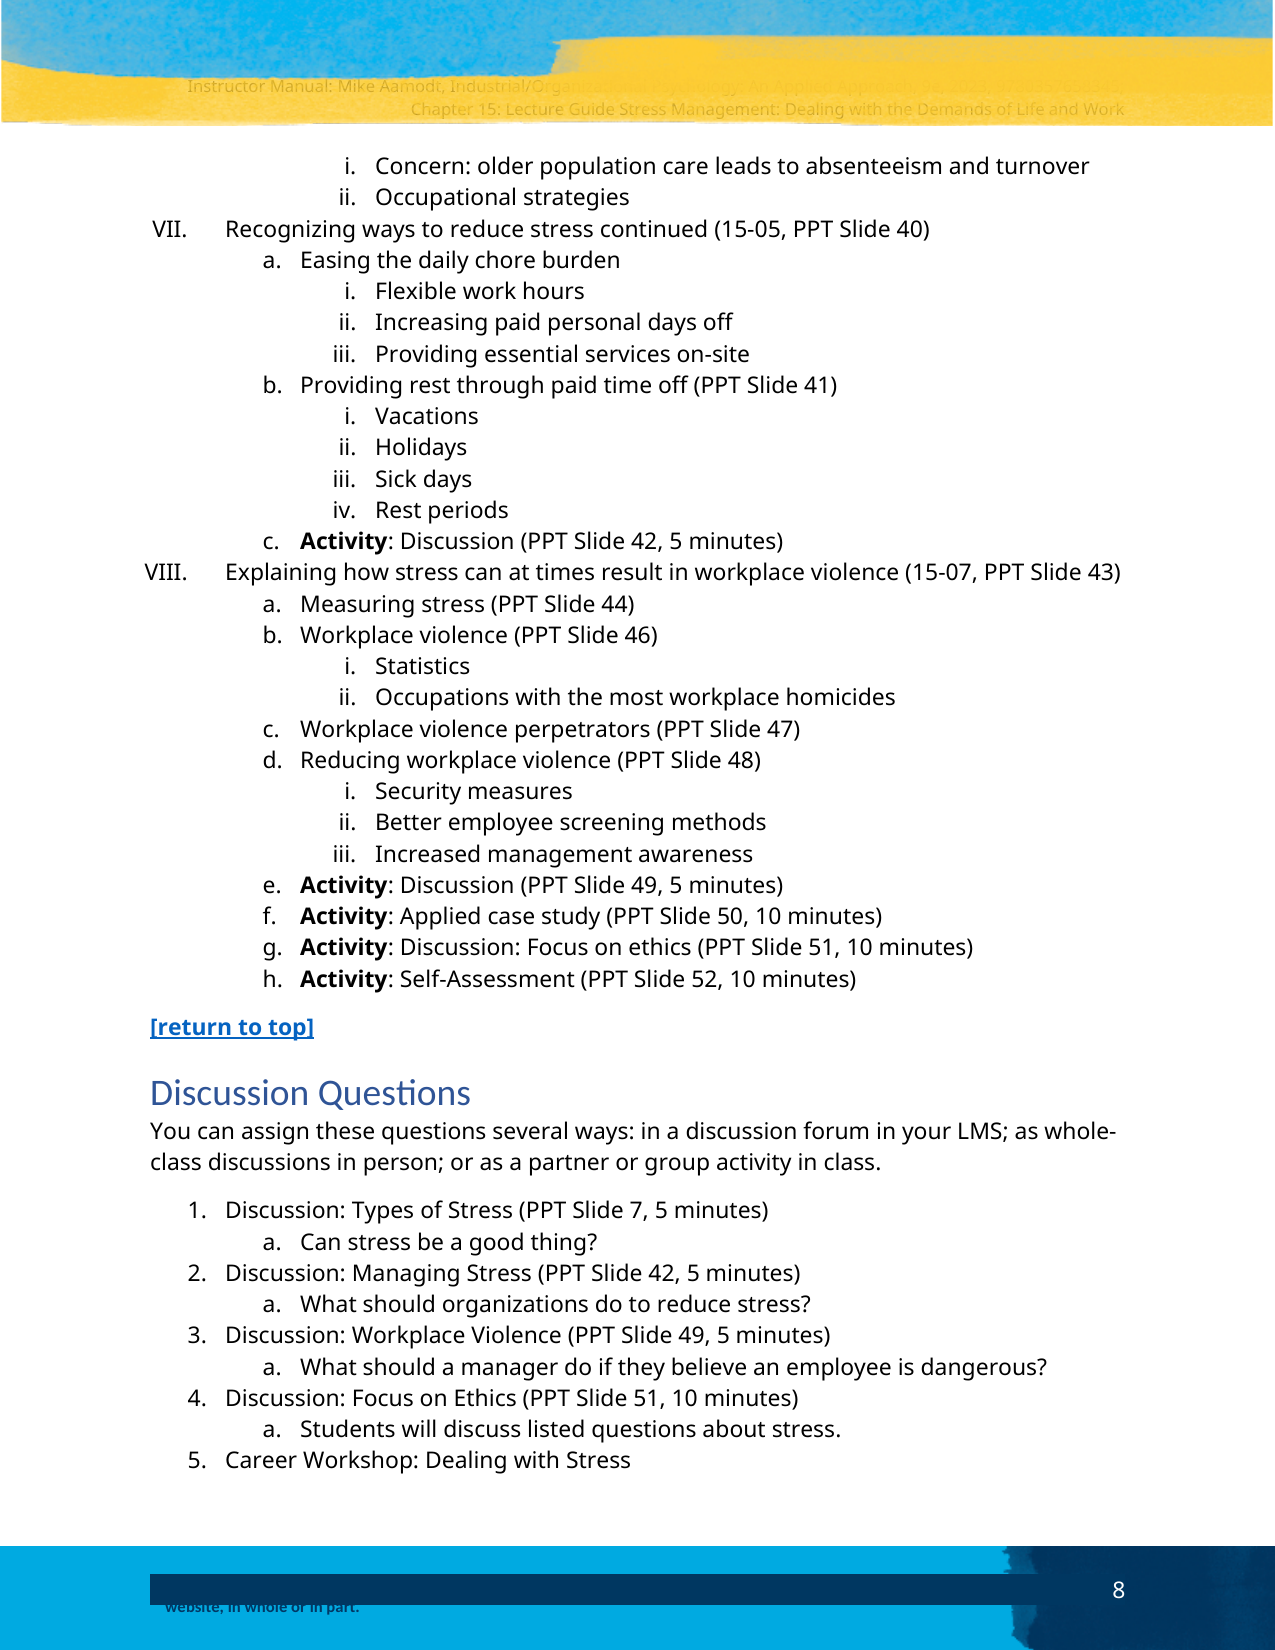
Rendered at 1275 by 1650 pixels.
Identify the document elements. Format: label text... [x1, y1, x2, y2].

list Better employee screening methods [356, 806, 1125, 837]
list Measuring stress (PPT Slide 44) [262, 587, 1125, 619]
text [return to top] [150, 1010, 1125, 1042]
list Increasing paid personal days off [356, 306, 1125, 337]
text You can assign these questions several ways: in a discussion forum in your LMS; as whole-class discussions in person; or as a partner or group activity in class. [150, 1115, 1125, 1177]
list Can stress be a good thing? [262, 1225, 1125, 1257]
list Occupations with the most workplace homicides [356, 681, 1125, 712]
list Increased management awareness [356, 837, 1125, 869]
list Students will discuss listed questions about stress. [262, 1413, 1125, 1444]
list Activity: Discussion (PPT Slide 42, 5 minutes) [262, 525, 1125, 556]
list Flexible work hours [356, 275, 1125, 306]
list Discussion: Focus on Ethics (PPT Slide 51, 10 minutes) [187, 1382, 1125, 1413]
list Workplace violence (PPT Slide 46) [262, 619, 1125, 650]
list Explaining how stress can at times result in workplace violence (15-07, PPT Slide 43) [187, 556, 1125, 587]
list Security measures [356, 775, 1125, 806]
list What should organizations do to reduce stress? [262, 1288, 1125, 1319]
picture [1010, 1546, 1275, 1650]
list Concern: older population care leads to absenteeism and turnover [356, 150, 1125, 181]
list Workplace violence perpetrators (PPT Slide 47) [262, 712, 1125, 744]
list Discussion: Types of Stress (PPT Slide 7, 5 minutes) [187, 1194, 1125, 1225]
list Occupational strategies [356, 181, 1125, 212]
list Providing essential services on-site [356, 337, 1125, 369]
list Providing rest through paid time off (PPT Slide 41) [262, 369, 1125, 400]
list Recognizing ways to reduce stress continued (15-05, PPT Slide 40) [187, 212, 1125, 244]
list Sick days [356, 462, 1125, 494]
list What should a manager do if they believe an employee is dangerous? [262, 1350, 1125, 1382]
list Activity: Discussion: Focus on ethics (PPT Slide 51, 10 minutes) [262, 931, 1125, 962]
list Activity: Self-Assessment (PPT Slide 52, 10 minutes) [262, 962, 1125, 994]
list Statistics [356, 650, 1125, 681]
list Reducing workplace violence (PPT Slide 48) [262, 744, 1125, 775]
subtitle Discussion Questions [150, 1069, 1125, 1115]
list Discussion: Managing Stress (PPT Slide 42, 5 minutes) [187, 1257, 1125, 1288]
list Easing the daily chore burden [262, 244, 1125, 275]
list Holidays [356, 431, 1125, 462]
list Activity: Discussion (PPT Slide 49, 5 minutes) [262, 869, 1125, 900]
list Rest periods [356, 494, 1125, 525]
list Career Workshop: Dealing with Stress [187, 1444, 1125, 1475]
list Activity: Applied case study (PPT Slide 50, 10 minutes) [262, 900, 1125, 931]
list Discussion: Workplace Violence (PPT Slide 49, 5 minutes) [187, 1319, 1125, 1350]
list Vacations [356, 400, 1125, 431]
